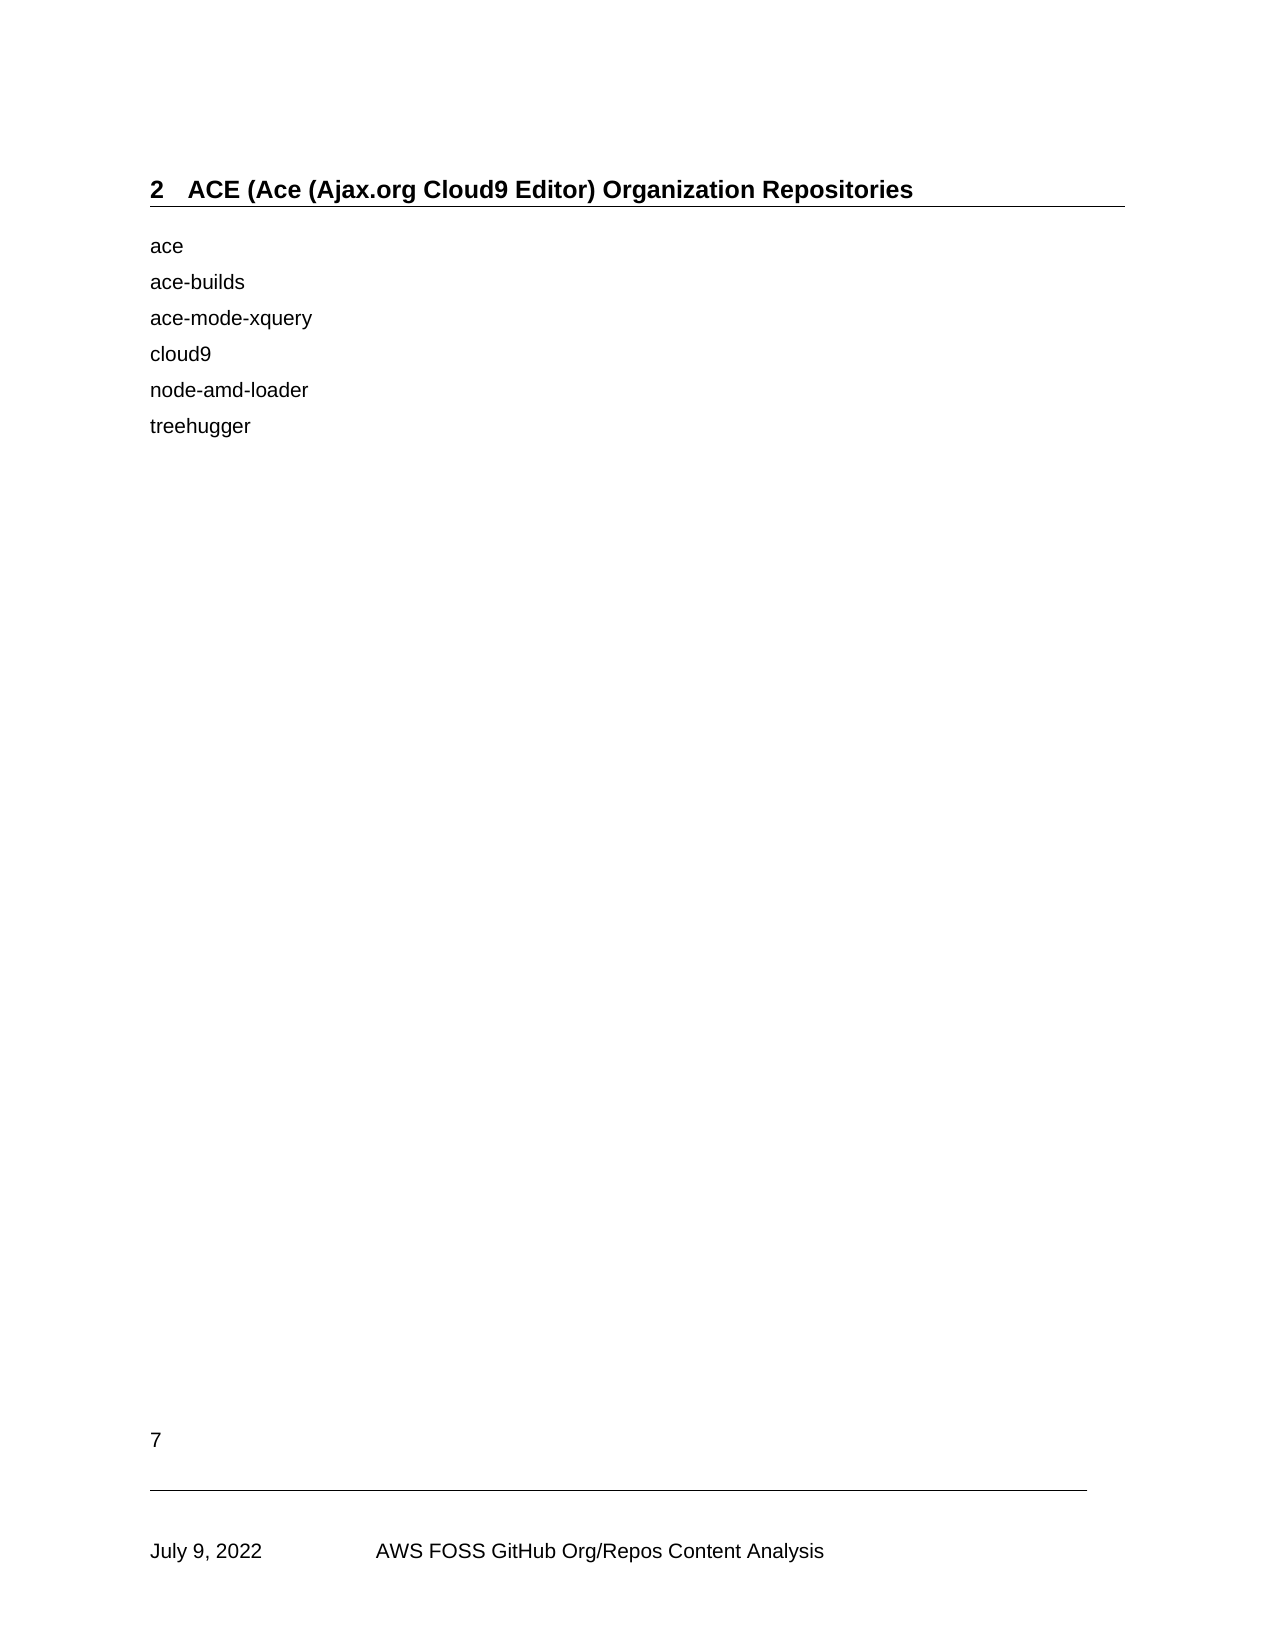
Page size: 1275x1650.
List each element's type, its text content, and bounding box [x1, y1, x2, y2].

text ace-mode-xquery [150, 306, 1125, 329]
text ace-builds [150, 270, 1125, 294]
text node-amd-loader [150, 377, 1125, 401]
text treehugger [150, 413, 1125, 437]
text ace [150, 234, 1125, 258]
subtitle ACE (Ace (Ajax.org Cloud9 Editor) Organization Repositories [150, 175, 1125, 206]
text cloud9 [150, 342, 1125, 366]
